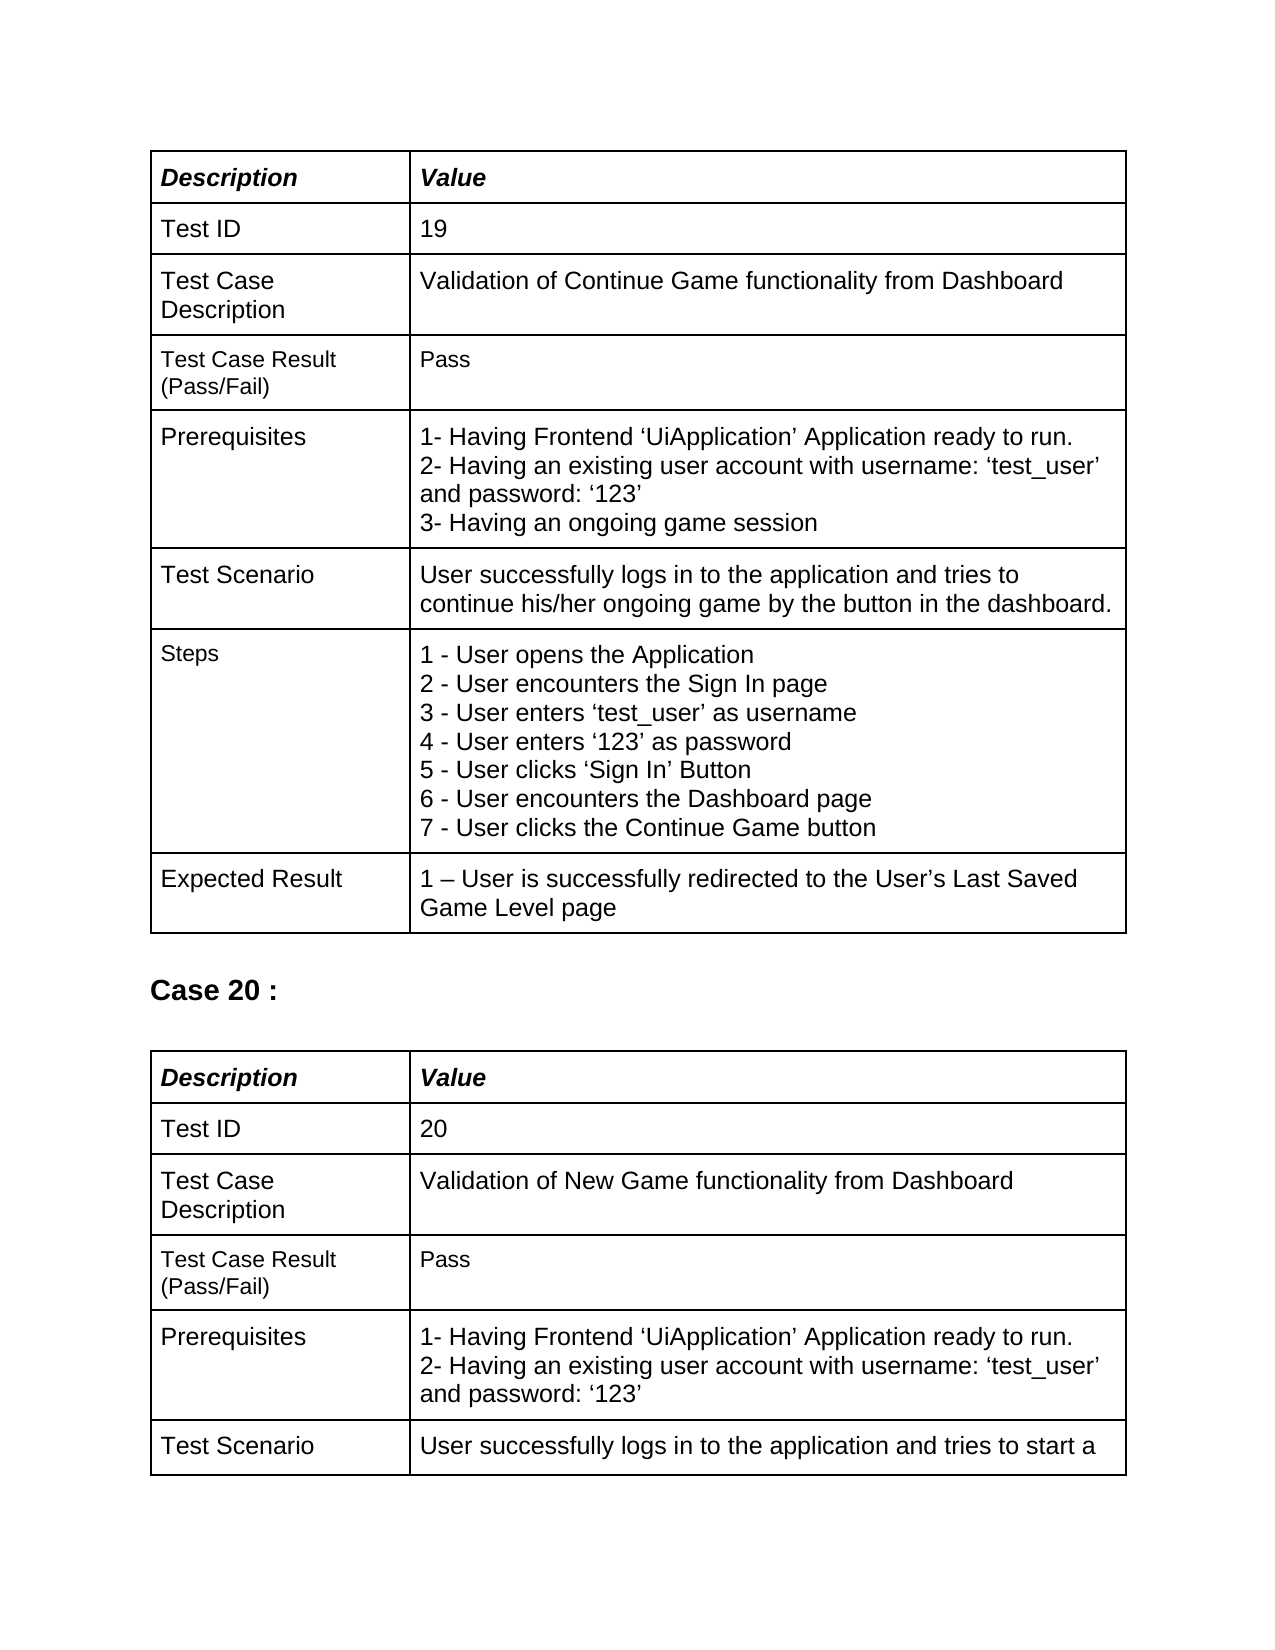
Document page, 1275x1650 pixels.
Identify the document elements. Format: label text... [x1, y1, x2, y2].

table_cell Test Case Result (Pass/Fail) [152, 336, 409, 409]
table_cell Test Case Description [152, 1155, 409, 1234]
table_cell Validation of New Game functionality from Dashboard [411, 1155, 1125, 1234]
table_header Description [152, 1052, 409, 1102]
table_cell 1 - User opens the Application 2 - User encounters the Sign In page 3 - User enters ‘test_user’ as username 4 - User enters ‘123’ as password 5 - User clicks ‘Sign In’ Button 6 - User encounters the Dashboard page 7 - User clicks the Continue Game button [411, 630, 1125, 852]
table_cell Pass [411, 1236, 1125, 1309]
text Case 20 : [150, 973, 1125, 1006]
table_cell 20 [411, 1104, 1125, 1153]
table_cell 1- Having Frontend ‘UiApplication’ Application ready to run. 2- Having an existing user account with username: ‘test_user’ and password: ‘123’ [411, 1311, 1125, 1418]
table_cell Test ID [152, 1104, 409, 1153]
table_cell Test ID [152, 204, 409, 253]
table_cell Test Case Description [152, 255, 409, 334]
table_cell Prerequisites [152, 411, 409, 547]
table_header Value [411, 152, 1125, 202]
table_header Value [411, 1052, 1125, 1102]
table_cell 1- Having Frontend ‘UiApplication’ Application ready to run. 2- Having an existing user account with username: ‘test_user’ and password: ‘123’ 3- Having an ongoing game session [411, 411, 1125, 547]
table_header Description [152, 152, 409, 202]
table_cell Prerequisites [152, 1311, 409, 1418]
table_cell Test Scenario [152, 549, 409, 628]
table_cell 19 [411, 204, 1125, 253]
table_cell 1 – User is successfully redirected to the User’s Last Saved Game Level page [411, 854, 1125, 932]
table_cell Steps [152, 630, 409, 852]
table_cell Expected Result [152, 854, 409, 932]
table_cell User successfully logs in to the application and tries to continue his/her ongoing game by the button in the dashboard. [411, 549, 1125, 628]
table_cell Test Scenario [152, 1421, 409, 1474]
table_cell Pass [411, 336, 1125, 409]
table_cell Validation of Continue Game functionality from Dashboard [411, 255, 1125, 334]
table_cell Test Case Result (Pass/Fail) [152, 1236, 409, 1309]
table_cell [411, 1421, 1125, 1474]
